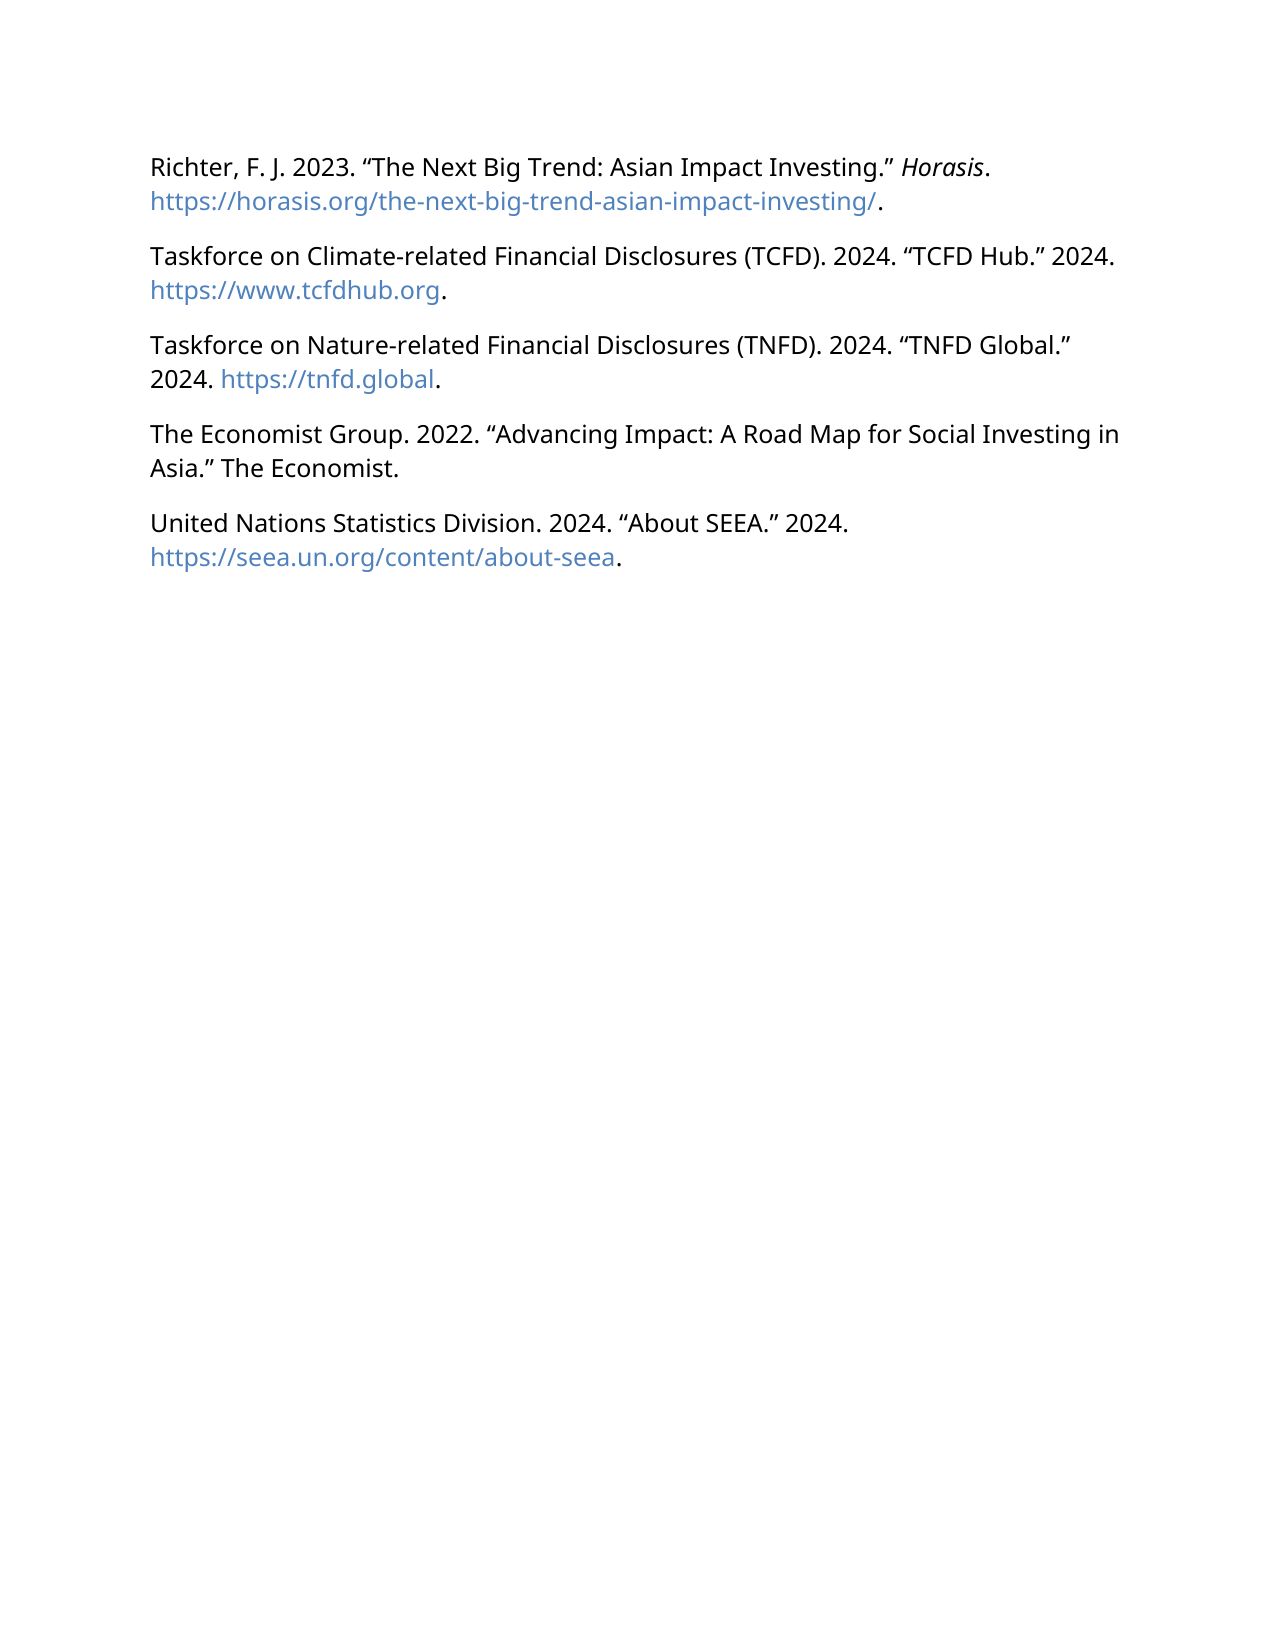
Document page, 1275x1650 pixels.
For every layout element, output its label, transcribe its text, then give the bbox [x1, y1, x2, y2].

text Taskforce on Nature-related Financial Disclosures (TNFD). 2024. “TNFD Global.” 2024. https://tnfd.global. [150, 328, 1125, 396]
text The Economist Group. 2022. “Advancing Impact: A Road Map for Social Investing in Asia.” The Economist. [150, 417, 1125, 485]
text United Nations Statistics Division. 2024. “About SEEA.” 2024. https://seea.un.org/content/about-seea. [150, 506, 1125, 574]
text Richter, F. J. 2023. “The Next Big Trend: Asian Impact Investing.” Horasis. https://horasis.org/the-next-big-trend-asian-impact-investing/. [150, 150, 1125, 218]
text Taskforce on Climate-related Financial Disclosures (TCFD). 2024. “TCFD Hub.” 2024. https://www.tcfdhub.org. [150, 239, 1125, 307]
